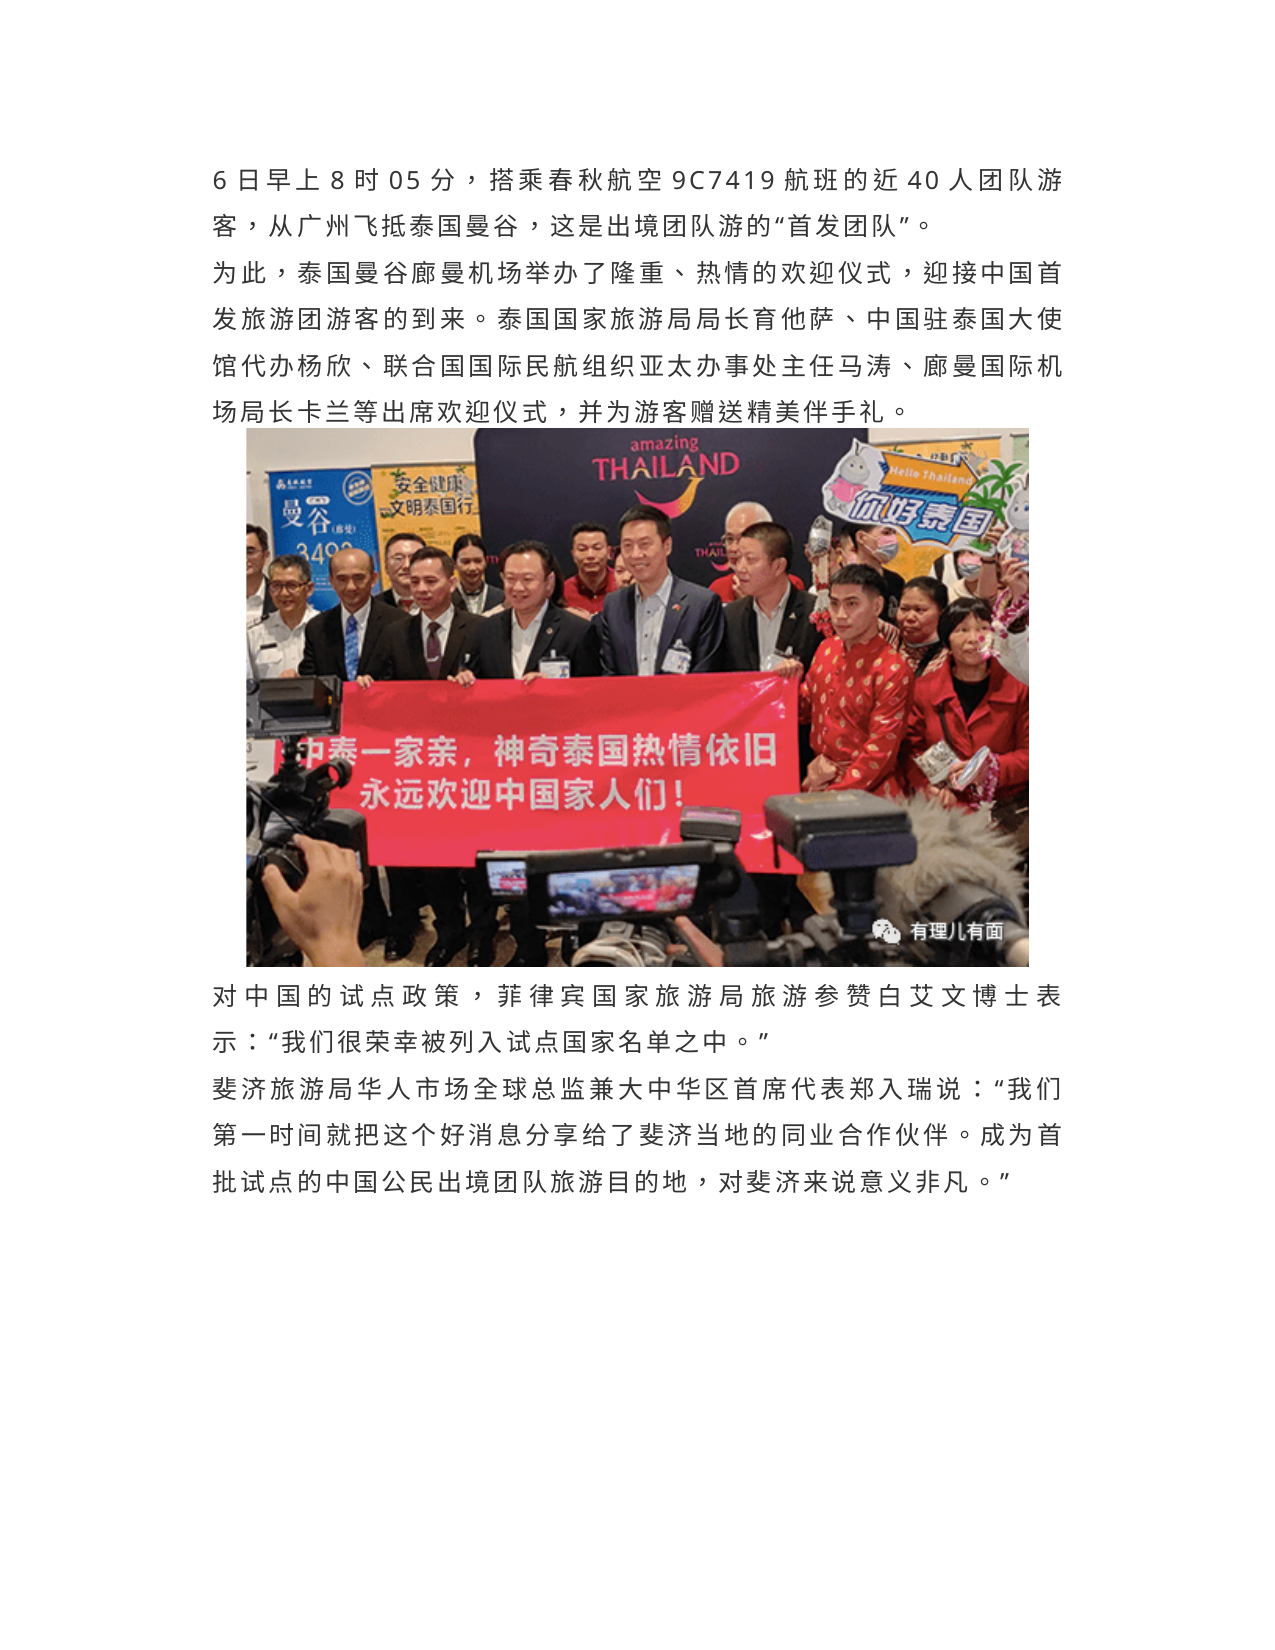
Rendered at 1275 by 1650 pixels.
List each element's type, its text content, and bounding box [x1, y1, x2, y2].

text 对中国的试点政策，菲律宾国家旅游局旅游参赞白艾文博士表示：“我们很荣幸被列入试点国家名单之中。” [212, 966, 1062, 1059]
text 为此，泰国曼谷廊曼机场举办了隆重、热情的欢迎仪式，迎接中国首发旅游团游客的到来。泰国国家旅游局局长育他萨、中国驻泰国大使馆代办杨欣、联合国国际民航组织亚太办事处主任马涛、廊曼国际机场局长卡兰等出席欢迎仪式，并为游客赠送精美伴手礼。 [212, 243, 1062, 429]
text 6日早上8时05分，搭乘春秋航空9C7419航班的近40人团队游客，从广州飞抵泰国曼谷，这是出境团队游的“首发团队”。 [212, 150, 1062, 243]
picture [246, 428, 1029, 967]
text 斐济旅游局华人市场全球总监兼大中华区首席代表郑入瑞说：“我们第一时间就把这个好消息分享给了斐济当地的同业合作伙伴。成为首批试点的中国公民出境团队旅游目的地，对斐济来说意义非凡。” [212, 1059, 1062, 1198]
